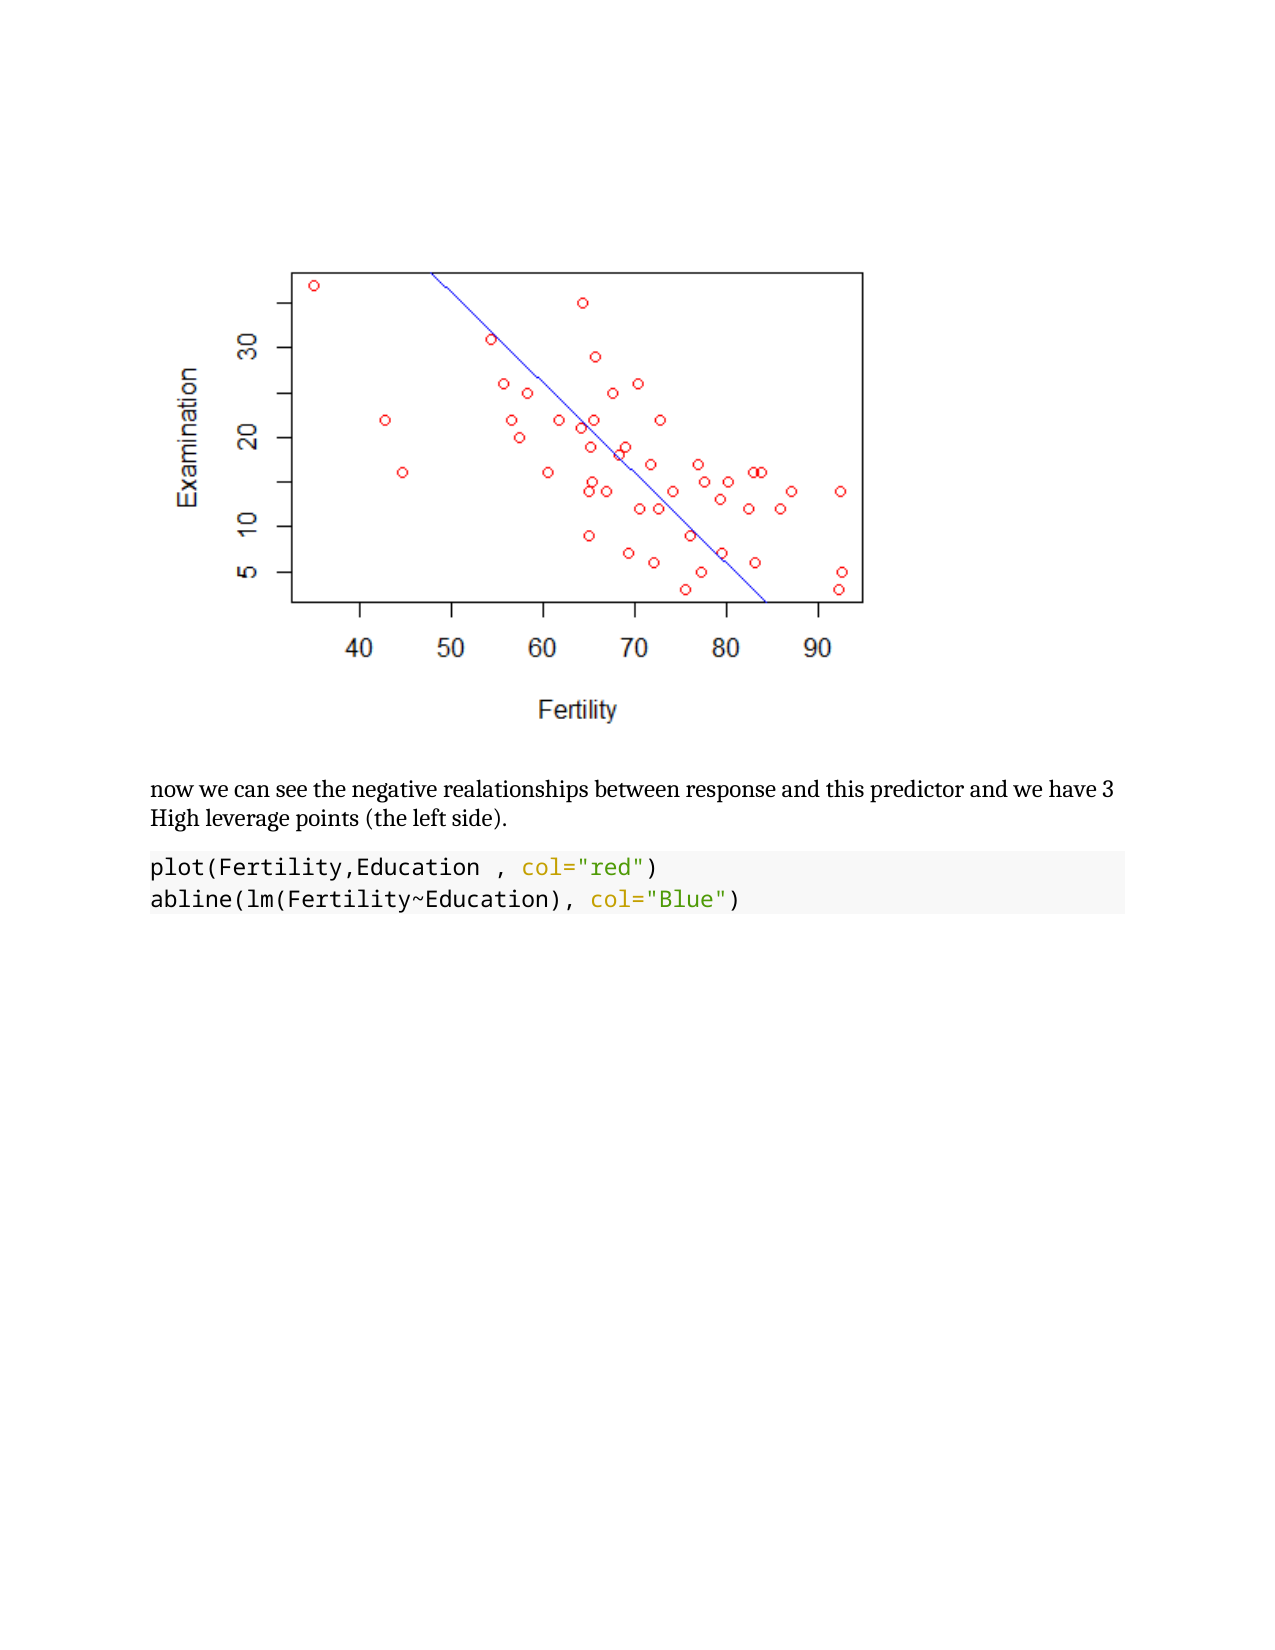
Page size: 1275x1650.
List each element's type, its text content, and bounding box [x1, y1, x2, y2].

picture [168, 150, 927, 757]
text now we can see the negative realationships between response and this predictor and we have 3 High leverage points (the left side). [150, 775, 1125, 833]
text plot(Fertility,Education , col="red") abline(lm(Fertility~Education), col="Blue") [659, 851, 1125, 914]
